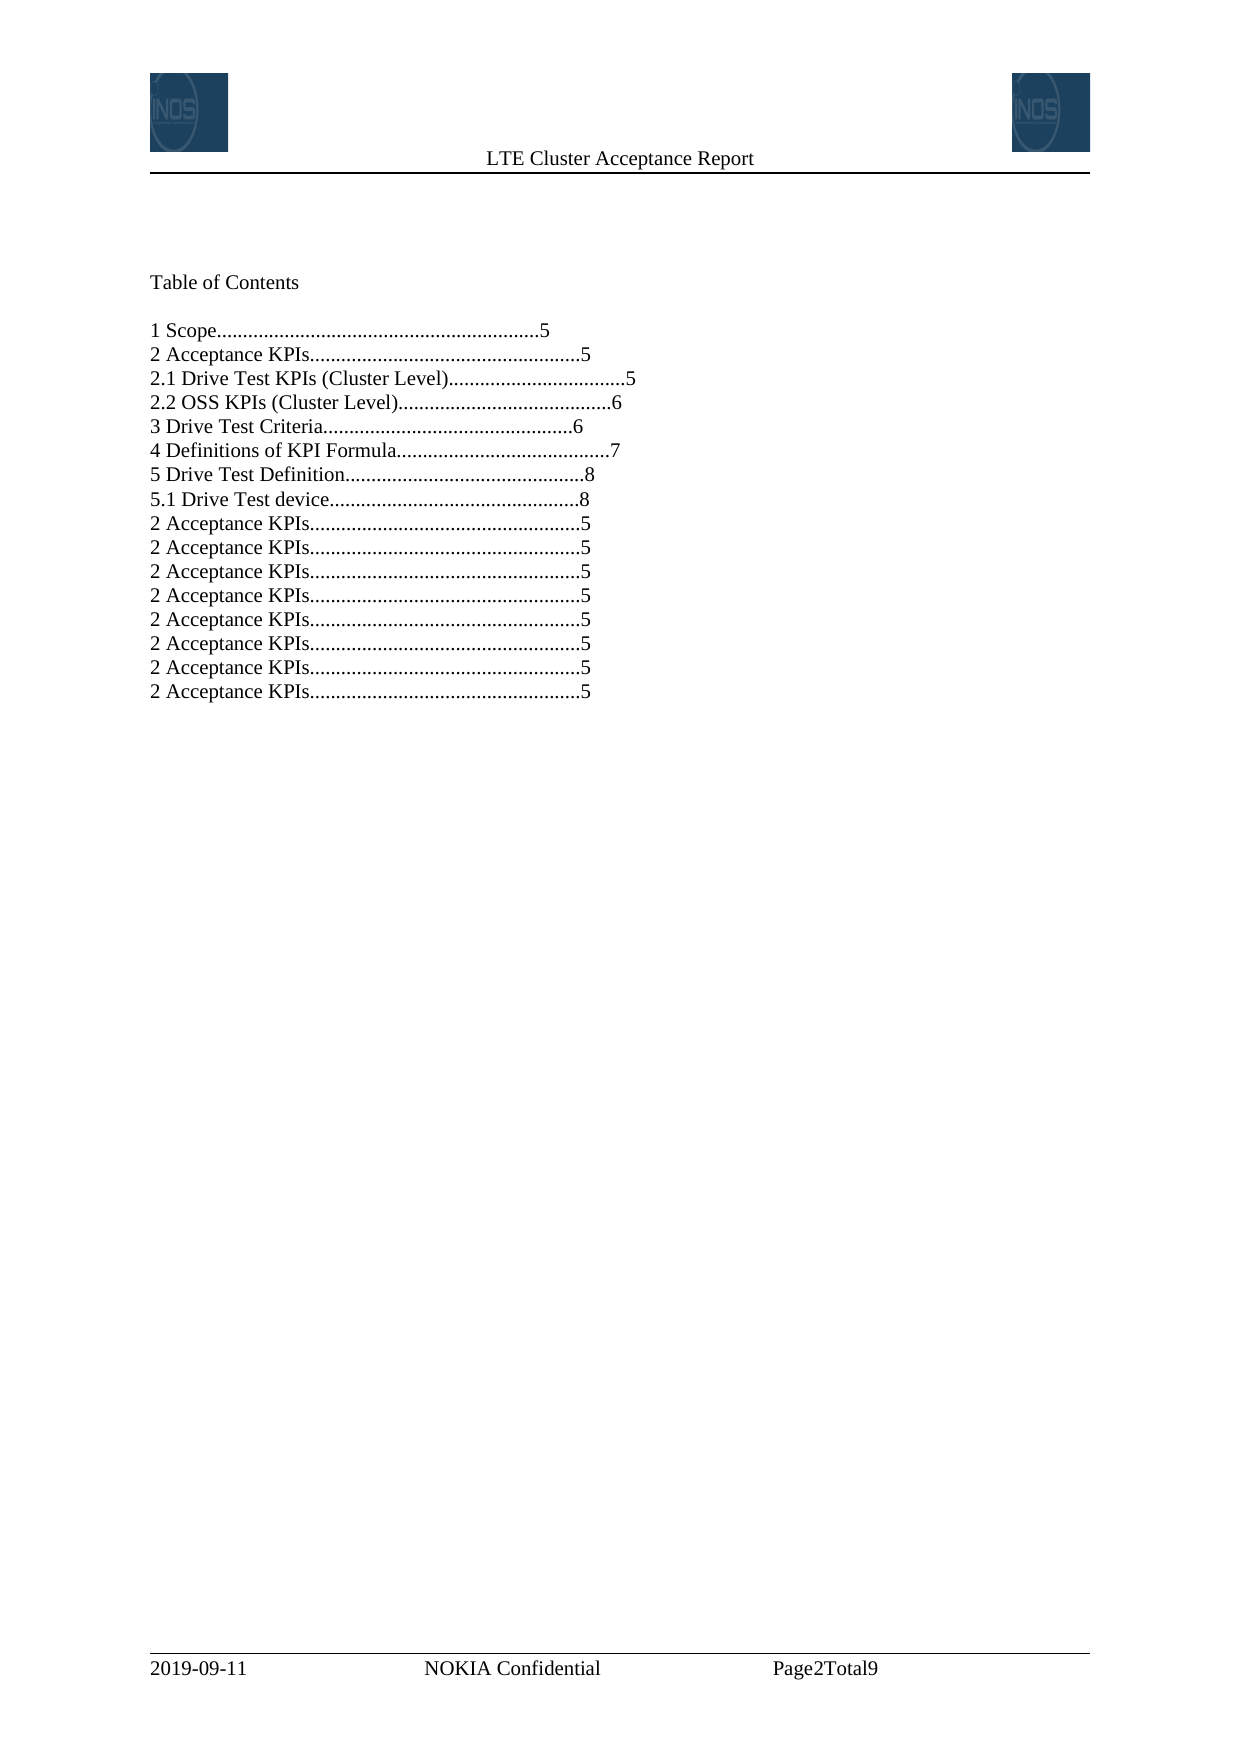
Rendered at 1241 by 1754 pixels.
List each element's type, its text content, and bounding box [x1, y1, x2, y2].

text 2 Acceptance KPIs....................................................5 [150, 534, 1090, 559]
text 4 Definitions of KPI Formula.........................................7 [150, 438, 1090, 462]
picture [1012, 73, 1091, 152]
text 2.1 Drive Test KPIs (Cluster Level)..................................5 [150, 366, 1090, 390]
text Table of Contents [150, 270, 1090, 294]
text 2 Acceptance KPIs....................................................5 [150, 511, 1090, 534]
text 2 Acceptance KPIs....................................................5 [150, 342, 1090, 366]
text 2 Acceptance KPIs....................................................5 [150, 655, 1090, 679]
text 2 Acceptance KPIs....................................................5 [150, 631, 1090, 655]
text 5.1 Drive Test device................................................8 [150, 486, 1090, 511]
text 2 Acceptance KPIs....................................................5 [150, 679, 1090, 703]
text 5 Drive Test Definition..............................................8 [150, 462, 1090, 486]
text 3 Drive Test Criteria................................................6 [150, 414, 1090, 438]
picture [150, 73, 229, 152]
text 2 Acceptance KPIs....................................................5 [150, 607, 1090, 631]
text 2 Acceptance KPIs....................................................5 [150, 559, 1090, 583]
text 2 Acceptance KPIs....................................................5 [150, 583, 1090, 607]
text 2.2 OSS KPIs (Cluster Level).........................................6 [150, 390, 1090, 414]
text 1 Scope..............................................................5 [150, 318, 1090, 342]
